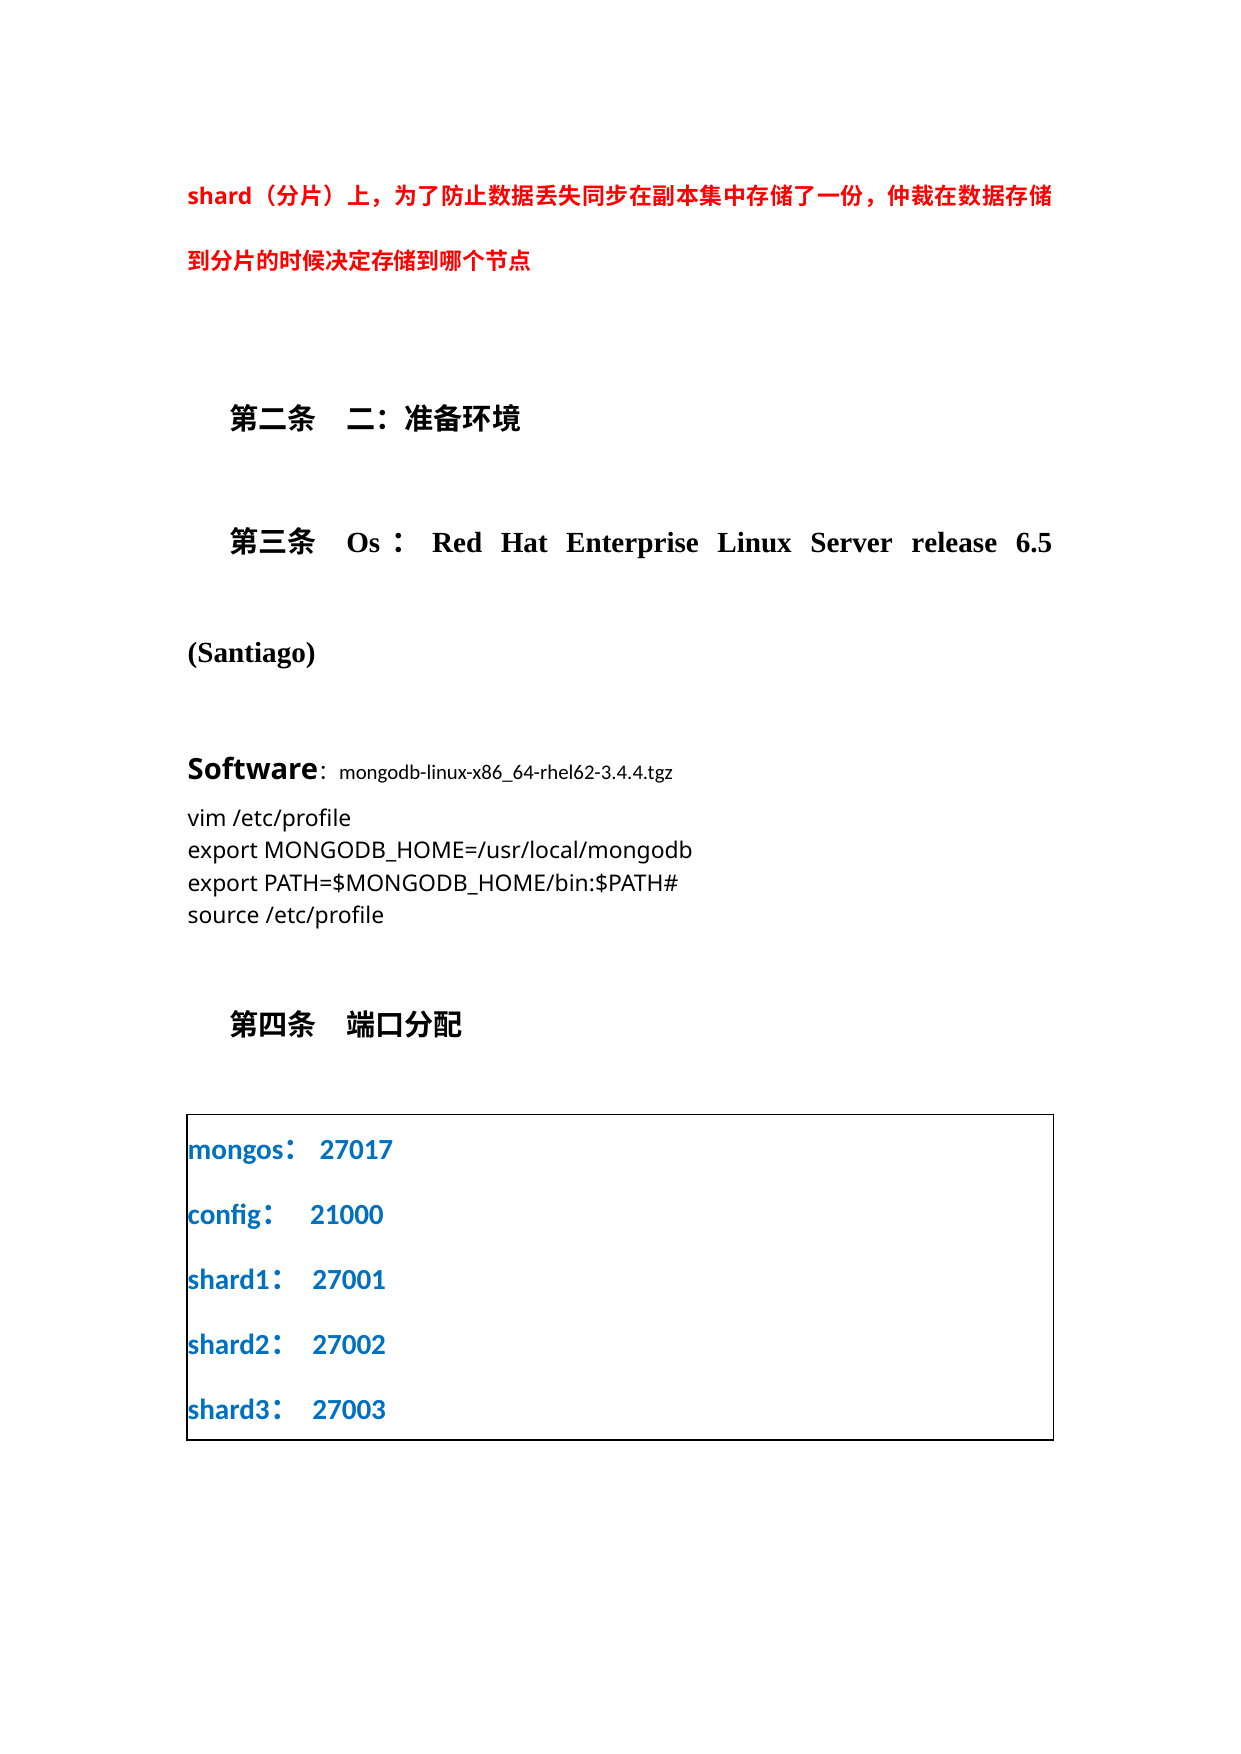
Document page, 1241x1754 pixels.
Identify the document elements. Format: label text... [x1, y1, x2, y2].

text shard3： 27003 [188, 1373, 1053, 1439]
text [187, 162, 1053, 292]
subtitle 二：准备环境 [187, 384, 1053, 449]
text Software：mongodb-linux-x86_64-rhel62-3.4.4.tgz [187, 736, 1053, 801]
text vim /etc/profile [187, 801, 1053, 833]
text source /etc/profile [187, 898, 1053, 931]
text config： 21000 [188, 1179, 1053, 1244]
text shard2： 27002 [188, 1309, 1053, 1373]
text mongos： 27017 [188, 1115, 1053, 1179]
subtitle 端口分配 [187, 991, 1053, 1056]
text shard1： 27001 [188, 1244, 1053, 1309]
text export MONGODB_HOME=/usr/local/mongodb [187, 833, 1053, 866]
text export PATH=$MONGODB_HOME/bin:$PATH# [187, 866, 1053, 898]
subtitle Os：Red Hat Enterprise Linux Server release 6.5 (Santiago) [187, 507, 1053, 684]
